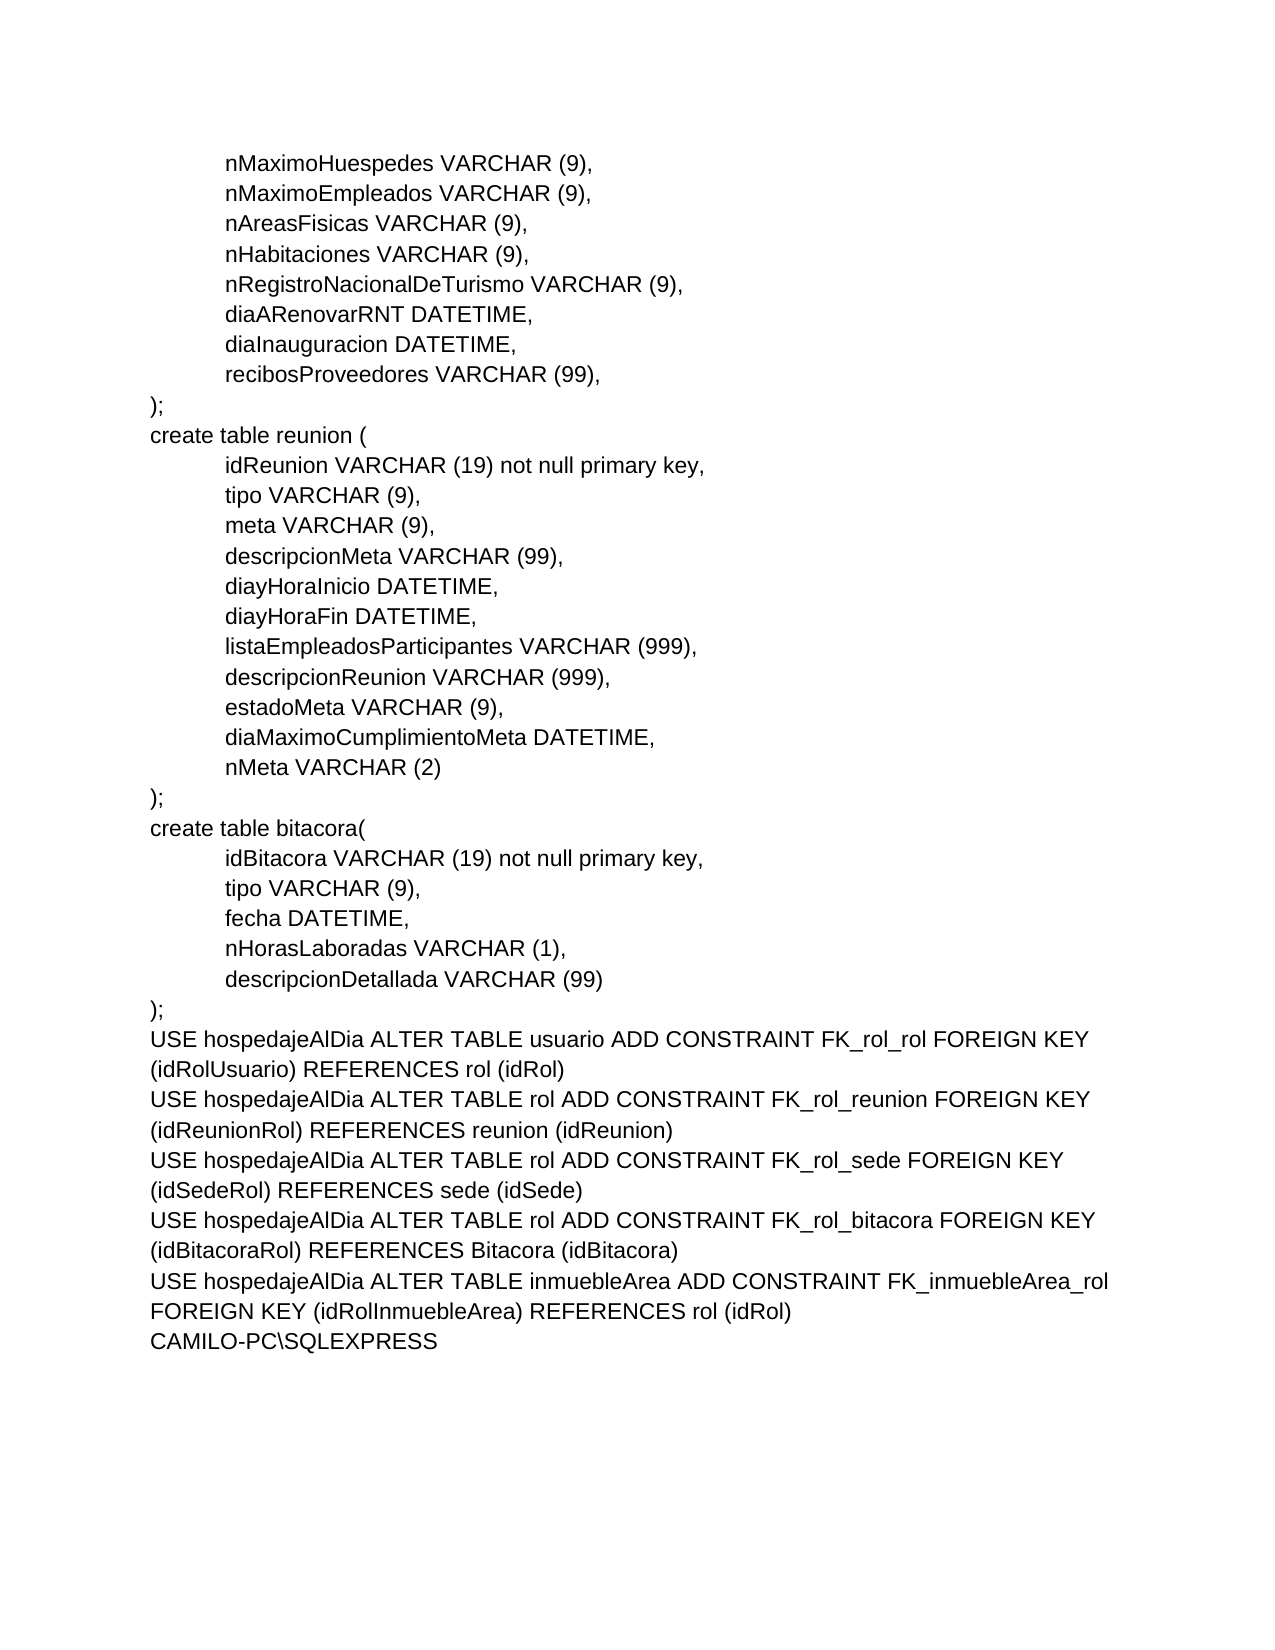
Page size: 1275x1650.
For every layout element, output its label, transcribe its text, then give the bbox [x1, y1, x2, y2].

text USE hospedajeAlDia ALTER TABLE rol ADD CONSTRAINT FK_rol_reunion FOREIGN KEY (idReunionRol) REFERENCES reunion (idReunion) [150, 1086, 1125, 1143]
text diaMaximoCumplimientoMeta DATETIME, [150, 724, 1125, 750]
text ); [150, 784, 1125, 811]
text idBitacora VARCHAR (19) not null primary key, [150, 845, 1125, 871]
text idReunion VARCHAR (19) not null primary key, [150, 452, 1125, 478]
text nMaximoEmpleados VARCHAR (9), [150, 180, 1125, 207]
text USE hospedajeAlDia ALTER TABLE rol ADD CONSTRAINT FK_rol_bitacora FOREIGN KEY (idBitacoraRol) REFERENCES Bitacora (idBitacora) [150, 1207, 1125, 1264]
text estadoMeta VARCHAR (9), [150, 694, 1125, 720]
text create table reunion ( [150, 422, 1125, 448]
text tipo VARCHAR (9), [150, 482, 1125, 509]
text descripcionDetallada VARCHAR (99) [150, 966, 1125, 992]
text ); [150, 392, 1125, 418]
text diayHoraInicio DATETIME, [150, 573, 1125, 599]
text USE hospedajeAlDia ALTER TABLE inmuebleArea ADD CONSTRAINT FK_inmuebleArea_rol FOREIGN KEY (idRolInmuebleArea) REFERENCES rol (idRol) [150, 1268, 1125, 1324]
text recibosProveedores VARCHAR (99), [150, 361, 1125, 388]
text descripcionMeta VARCHAR (99), [150, 543, 1125, 569]
text ); [150, 996, 1125, 1022]
text diaARenovarRNT DATETIME, [150, 301, 1125, 327]
text diaInauguracion DATETIME, [150, 331, 1125, 358]
text listaEmpleadosParticipantes VARCHAR (999), [150, 633, 1125, 660]
text nHabitaciones VARCHAR (9), [150, 241, 1125, 267]
text USE hospedajeAlDia ALTER TABLE rol ADD CONSTRAINT FK_rol_sede FOREIGN KEY (idSedeRol) REFERENCES sede (idSede) [150, 1147, 1125, 1203]
text nRegistroNacionalDeTurismo VARCHAR (9), [150, 271, 1125, 297]
text descripcionReunion VARCHAR (999), [150, 663, 1125, 690]
text nMaximoHuespedes VARCHAR (9), [150, 150, 1125, 176]
text nMeta VARCHAR (2) [150, 754, 1125, 781]
text CAMILO-PC\SQLEXPRESS [150, 1328, 1125, 1354]
text fecha DATETIME, [150, 905, 1125, 932]
text create table bitacora( [150, 814, 1125, 841]
text tipo VARCHAR (9), [150, 875, 1125, 901]
text USE hospedajeAlDia ALTER TABLE usuario ADD CONSTRAINT FK_rol_rol FOREIGN KEY (idRolUsuario) REFERENCES rol (idRol) [150, 1026, 1125, 1083]
text nAreasFisicas VARCHAR (9), [150, 210, 1125, 237]
text nHorasLaboradas VARCHAR (1), [150, 935, 1125, 962]
text meta VARCHAR (9), [150, 512, 1125, 539]
text diayHoraFin DATETIME, [150, 603, 1125, 629]
